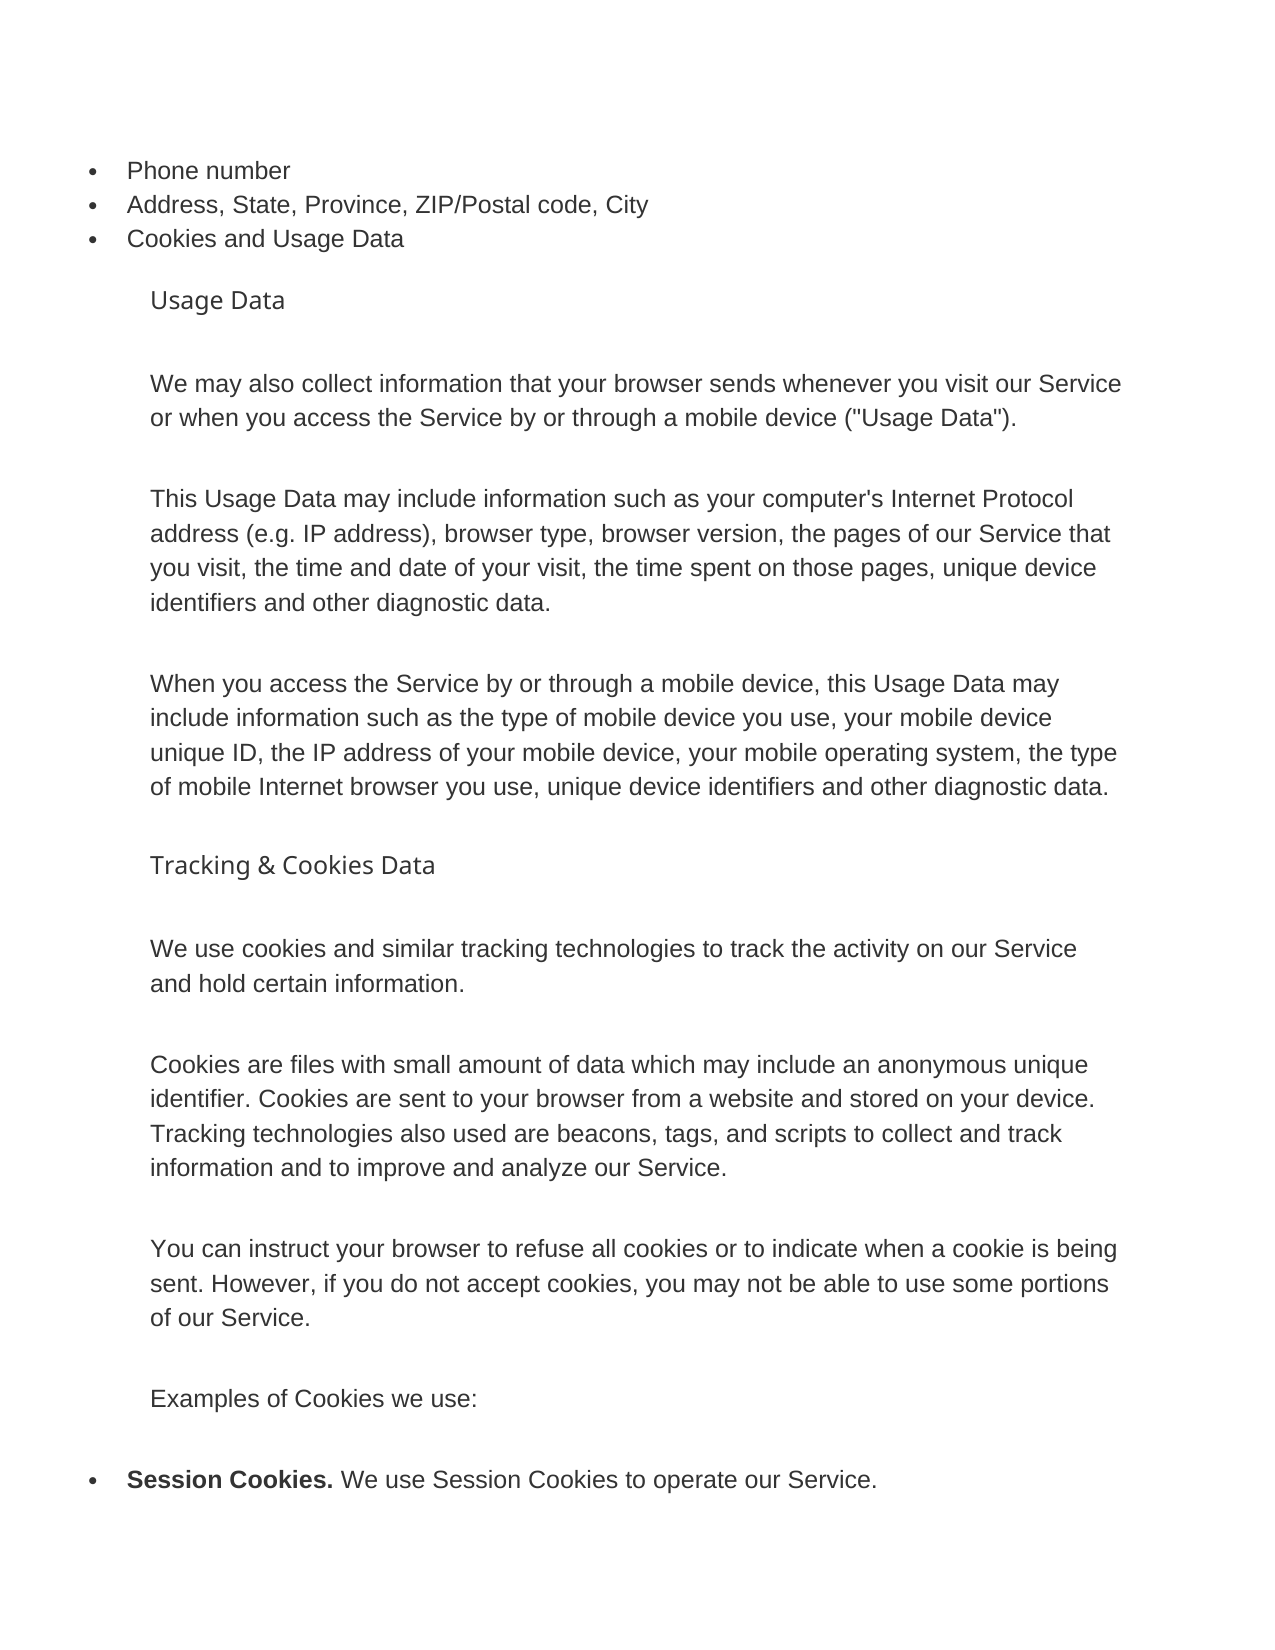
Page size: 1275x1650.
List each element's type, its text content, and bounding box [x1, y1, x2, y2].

text We may also collect information that your browser sends whenever you visit our Service or when you access the Service by or through a mobile device ("Usage Data"). [150, 363, 1125, 432]
list Phone number [89, 150, 1125, 184]
text When you access the Service by or through a mobile device, this Usage Data may include information such as the type of mobile device you use, your mobile device unique ID, the IP address of your mobile device, your mobile operating system, the type of mobile Internet browser you use, unique device identifiers and other diagnostic data. [150, 663, 1125, 801]
text You can instruct your browser to refuse all cookies or to indicate when a cookie is being sent. However, if you do not accept cookies, you may not be able to use some portions of our Service. [150, 1228, 1125, 1332]
text Tracking & Cookies Data [150, 848, 1125, 882]
text Cookies are files with small amount of data which may include an anonymous unique identifier. Cookies are sent to your browser from a website and stored on your device. Tracking technologies also used are beacons, tags, and scripts to collect and track information and to improve and analyze our Service. [150, 1044, 1125, 1182]
text This Usage Data may include information such as your computer's Internet Protocol address (e.g. IP address), browser type, browser version, the pages of our Service that you visit, the time and date of your visit, the time spent on those pages, unique device identifiers and other diagnostic data. [150, 479, 1125, 616]
text Usage Data [150, 282, 1125, 316]
list Address, State, Province, ZIP/Postal code, City [89, 184, 1125, 219]
list Session Cookies. We use Session Cookies to operate our Service. [89, 1460, 1125, 1494]
list Cookies and Usage Data [89, 219, 1125, 253]
text We use cookies and similar tracking technologies to track the activity on our Service and hold certain information. [150, 928, 1125, 997]
text Examples of Cookies we use: [150, 1378, 1125, 1413]
